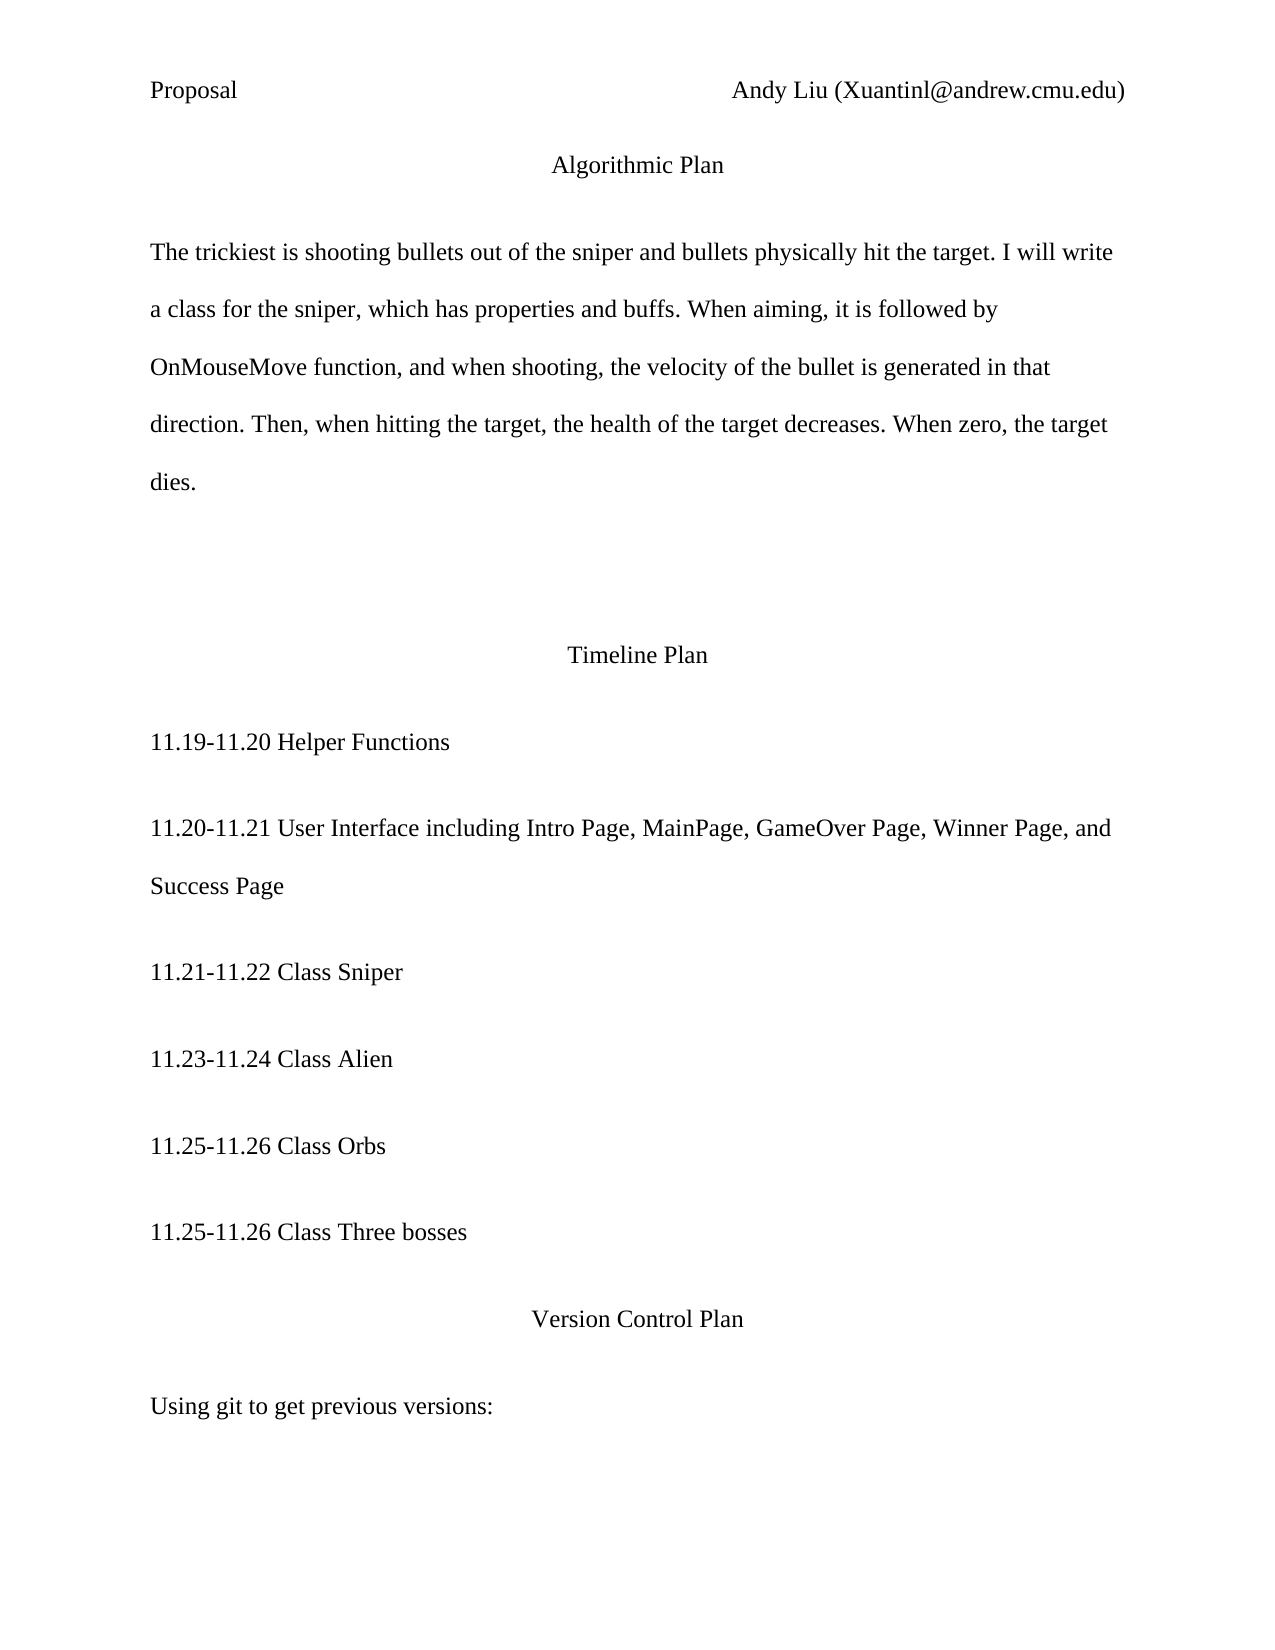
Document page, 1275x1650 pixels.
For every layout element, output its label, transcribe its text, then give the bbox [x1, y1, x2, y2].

text Timeline Plan [150, 640, 1125, 669]
text Algorithmic Plan [150, 150, 1125, 179]
text 11.21-11.22 Class Sniper [150, 957, 1125, 986]
text The trickiest is shooting bullets out of the sniper and bullets physically hit the target. I will write a class for the sniper, which has properties and buffs. When aiming, it is followed by OnMouseMove function, and when shooting, the velocity of the bullet is generated in that direction. Then, when hitting the target, the health of the target decreases. When zero, the target dies. [150, 237, 1125, 495]
text 11.25-11.26 Class Three bosses [150, 1217, 1125, 1246]
text Version Control Plan [150, 1304, 1125, 1333]
text 11.19-11.20 Helper Functions [150, 727, 1125, 755]
text 11.23-11.24 Class Alien [150, 1044, 1125, 1073]
text 11.25-11.26 Class Orbs [150, 1131, 1125, 1159]
text 11.20-11.21 User Interface including Intro Page, MainPage, GameOver Page, Winner Page, and Success Page [150, 813, 1125, 899]
text Using git to get previous versions: [150, 1391, 1125, 1419]
